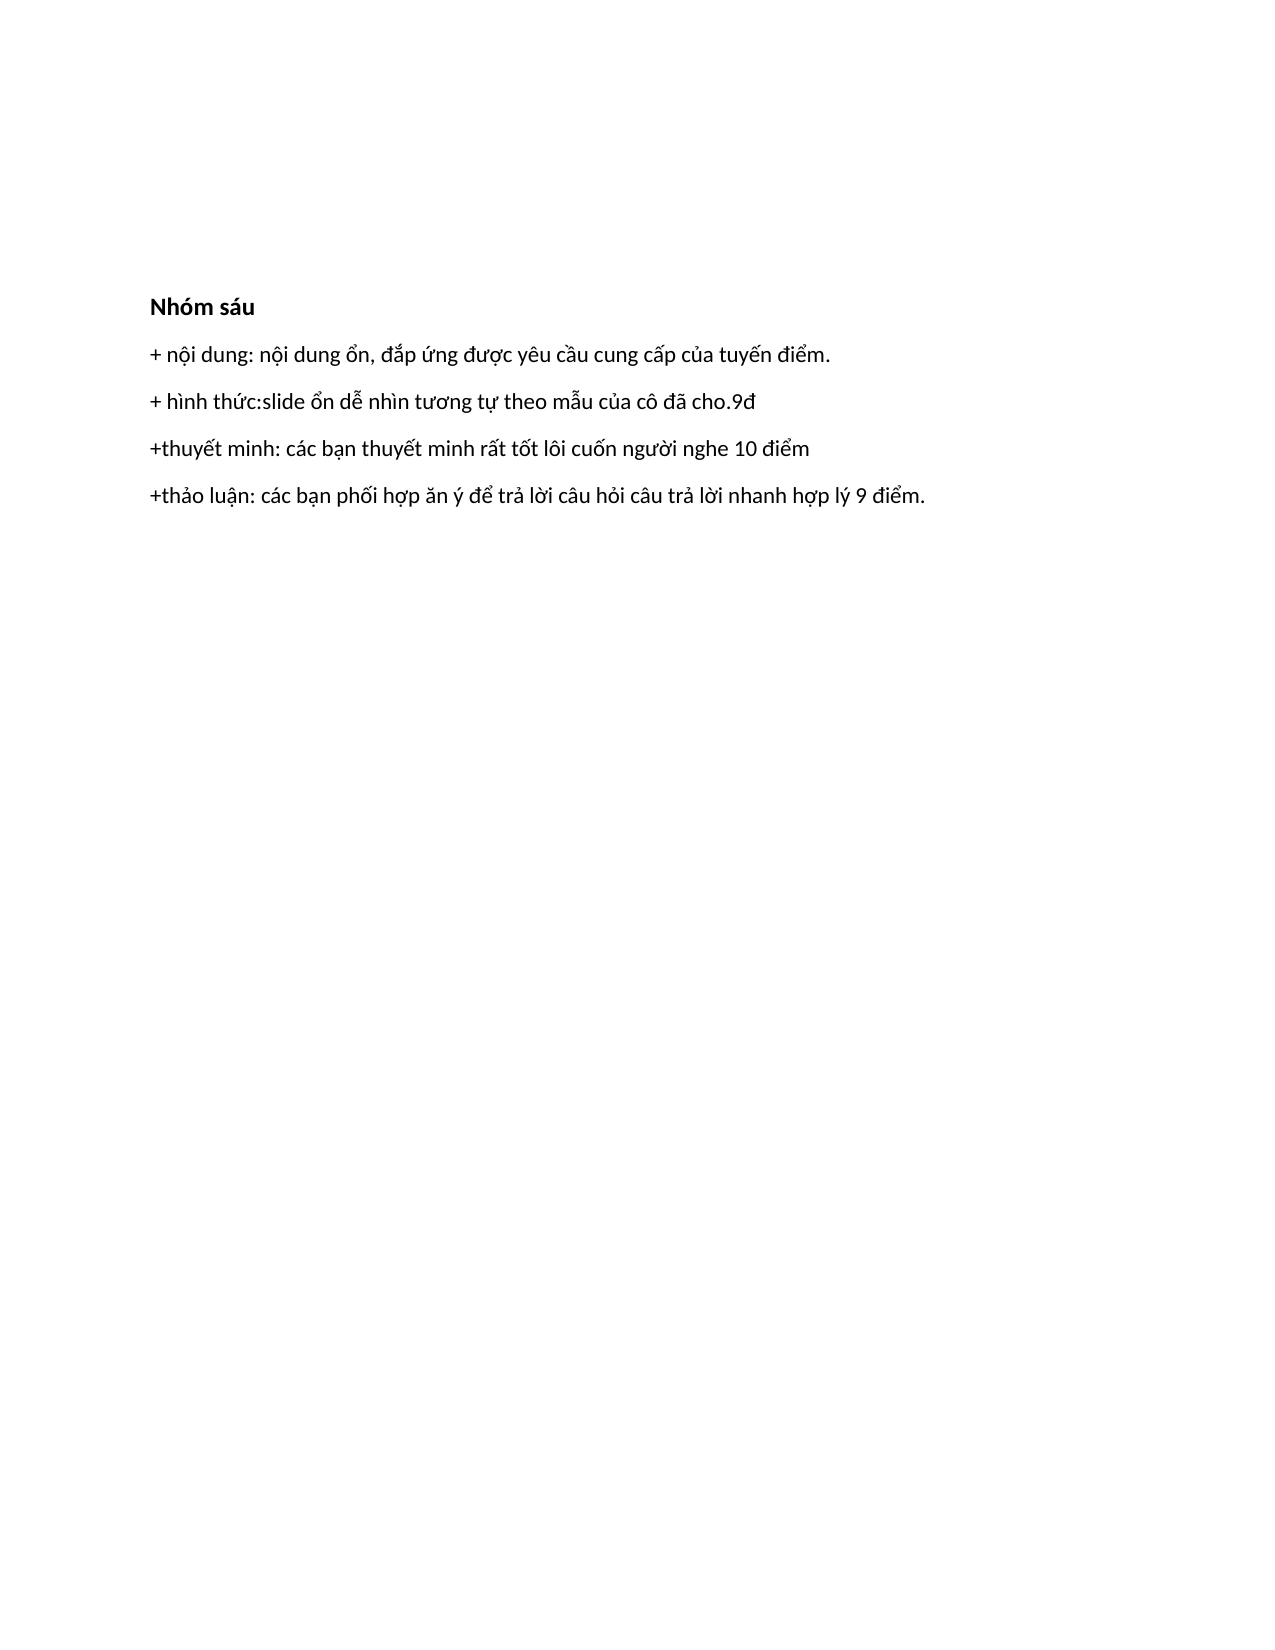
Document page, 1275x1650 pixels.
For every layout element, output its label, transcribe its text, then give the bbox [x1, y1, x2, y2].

text + hình thức:slide ổn dễ nhìn tương tự theo mẫu của cô đã cho.9đ [150, 387, 1125, 415]
text + nội dung: nội dung ổn, đắp ứng được yêu cầu cung cấp của tuyến điểm. [150, 340, 1125, 368]
text +thảo luận: các bạn phối hợp ăn ý để trả lời câu hỏi câu trả lời nhanh hợp lý 9 điểm. [150, 481, 1125, 509]
text Nhóm sáu [150, 291, 1125, 321]
text +thuyết minh: các bạn thuyết minh rất tốt lôi cuốn người nghe 10 điểm [150, 434, 1125, 462]
